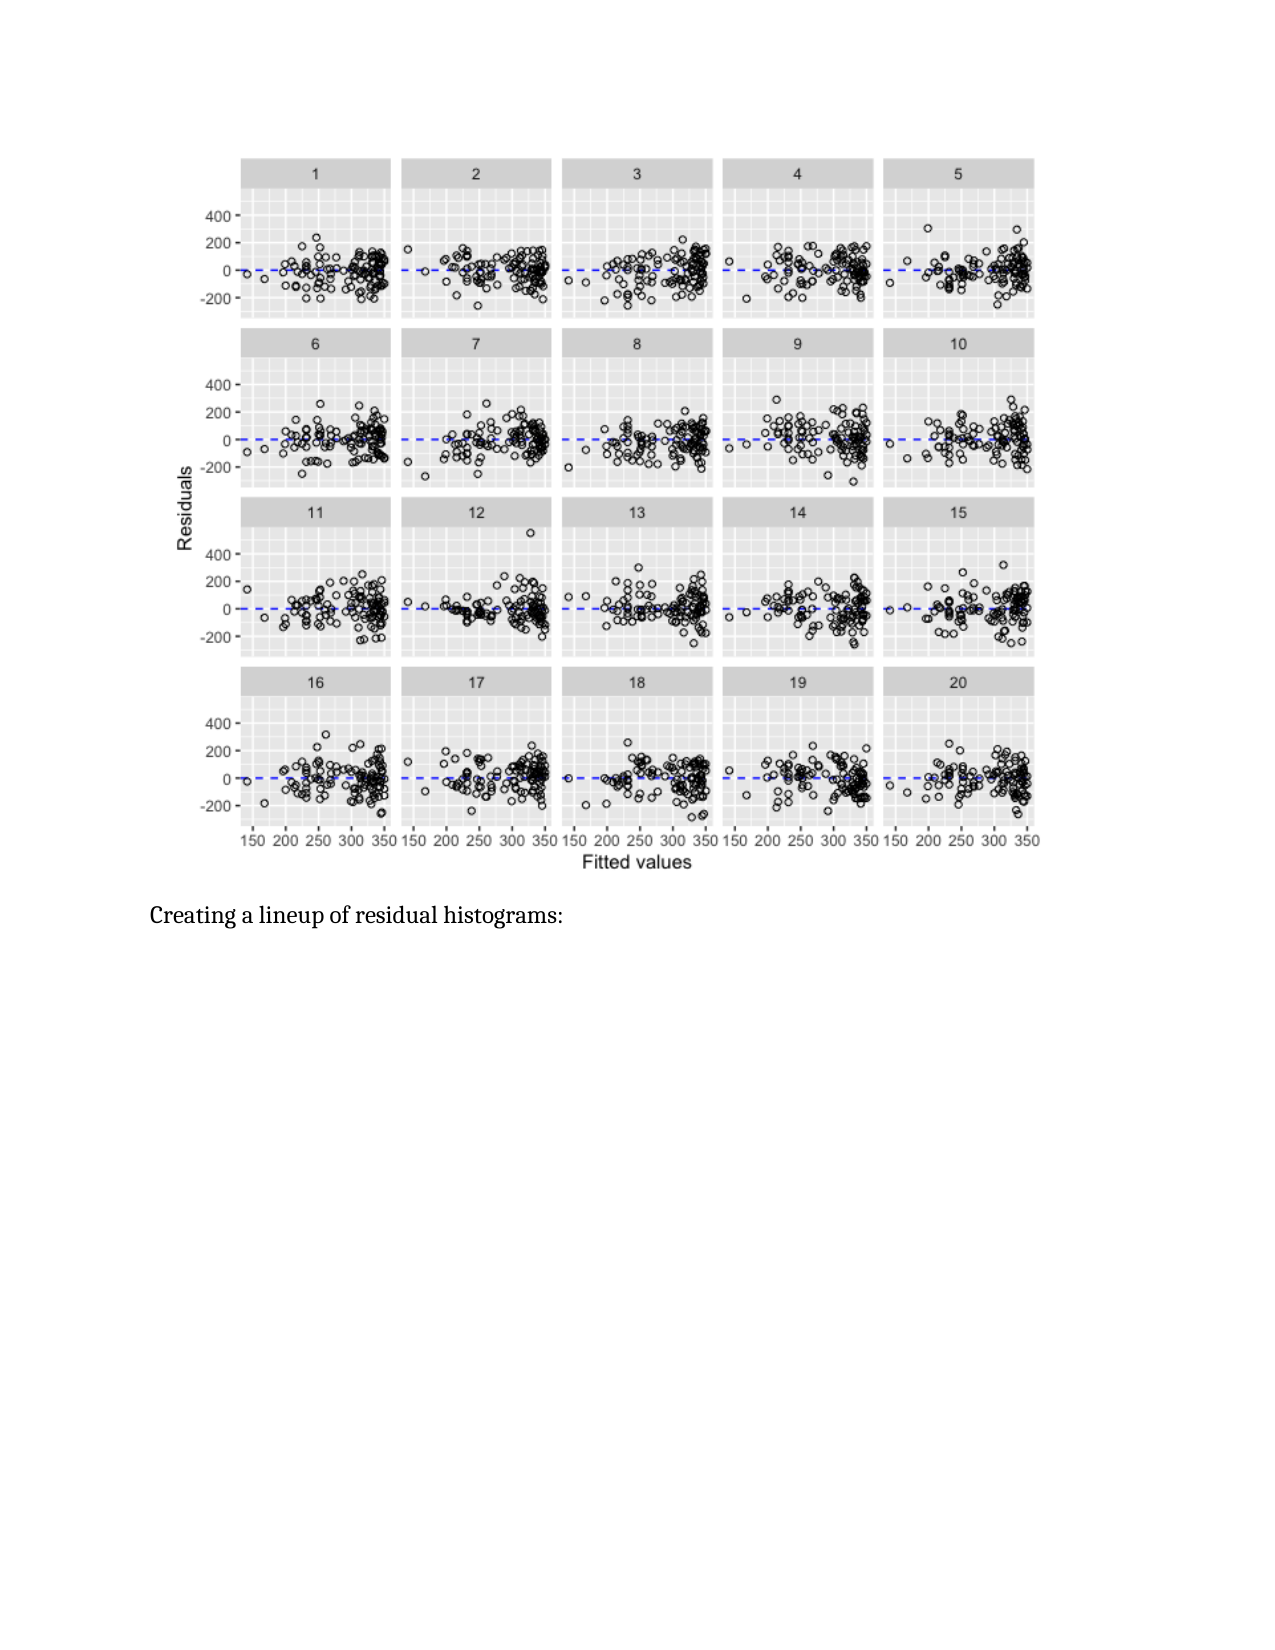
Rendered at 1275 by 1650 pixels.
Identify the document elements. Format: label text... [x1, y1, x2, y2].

text Creating a lineup of residual histograms: [150, 901, 1125, 929]
picture [168, 150, 1044, 882]
